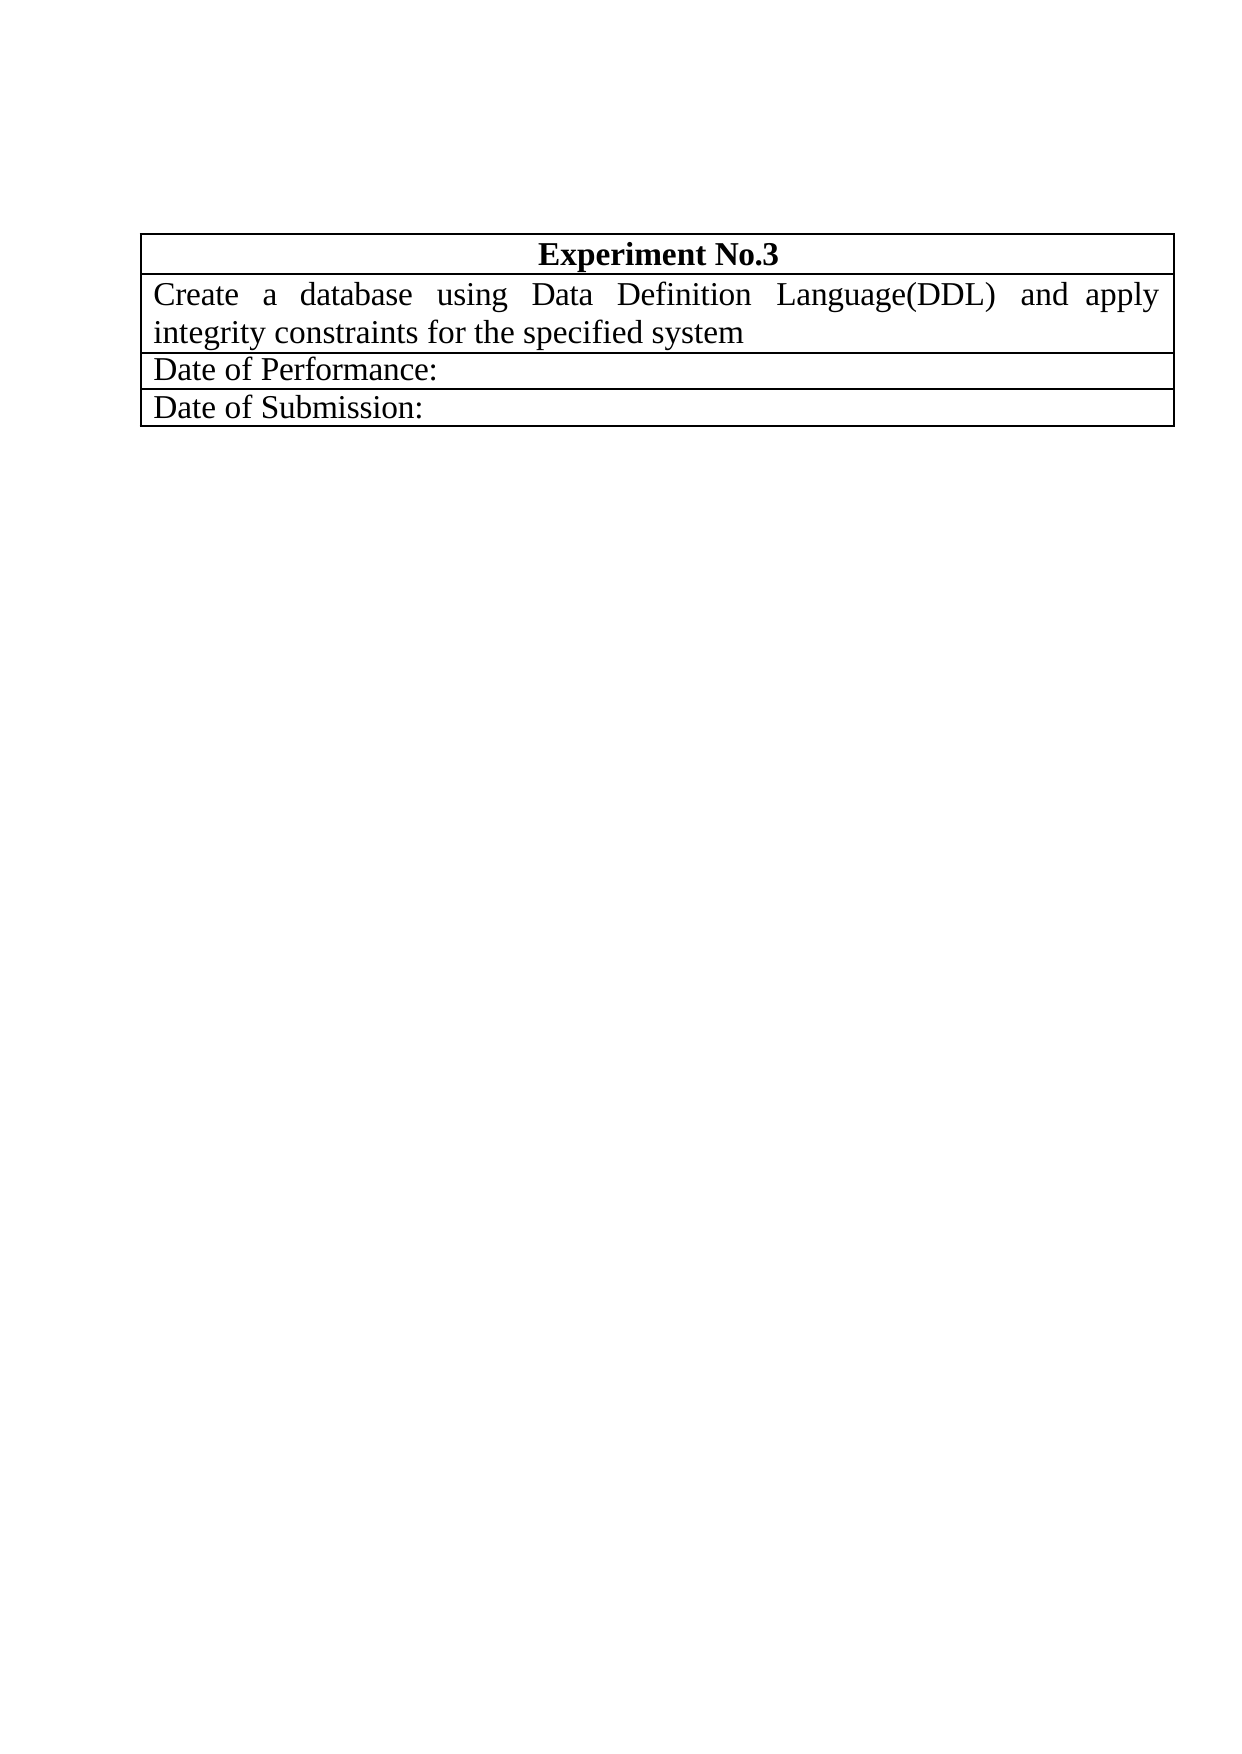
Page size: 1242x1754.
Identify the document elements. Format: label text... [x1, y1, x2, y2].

table_cell Date of Submission: [142, 390, 1173, 425]
table_header Experiment No.3 [142, 235, 1173, 273]
table_cell Create a database using Data Definition Language(DDL) and apply integrity constraints for the specified system [142, 275, 1173, 352]
table_cell Date of Performance: [142, 354, 1173, 387]
